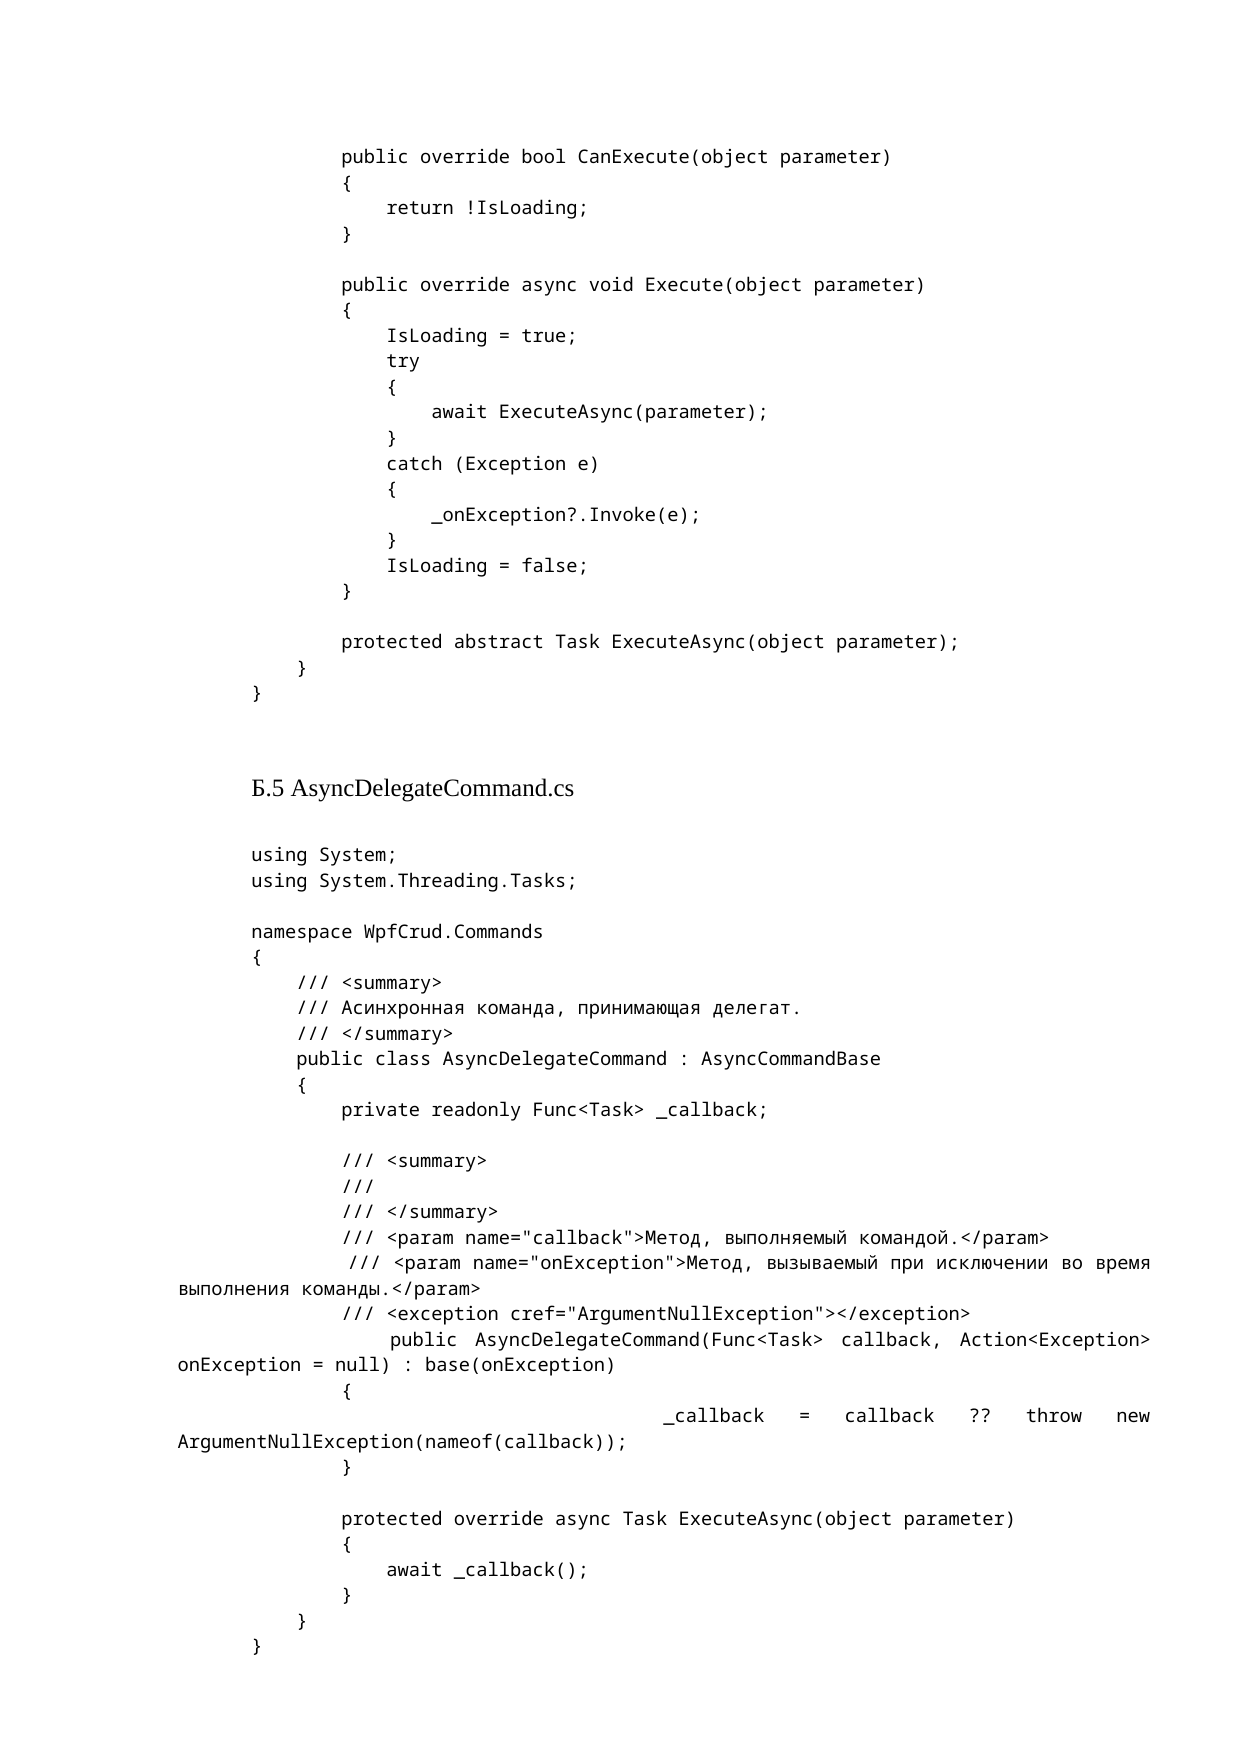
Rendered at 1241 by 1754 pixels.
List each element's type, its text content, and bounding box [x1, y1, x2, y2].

text /// <summary> [177, 1148, 1152, 1173]
text IsLoading = false; [177, 552, 1152, 577]
text await ExecuteAsync(parameter); [177, 399, 1152, 424]
text /// <summary> [177, 969, 1152, 994]
text _onException?.Invoke(e); [177, 501, 1152, 526]
text /// [177, 1173, 1152, 1199]
text Б.5 AsyncDelegateCommand.cs [177, 773, 1152, 802]
text /// <exception cref="ArgumentNullException"></exception> [177, 1301, 1152, 1326]
text } [177, 424, 1152, 450]
text /// <param name="callback">Метод, выполняемый командой.</param> [177, 1224, 1152, 1250]
text public override async void Execute(object parameter) [177, 271, 1152, 297]
text await _callback(); [177, 1556, 1152, 1581]
text catch (Exception e) [177, 450, 1152, 475]
text { [177, 373, 1152, 399]
text _callback = callback ?? throw new ArgumentNullException(nameof(callback)); [177, 1403, 1152, 1454]
text } [177, 526, 1152, 552]
text } [177, 1581, 1152, 1607]
text } [177, 1632, 1152, 1658]
text public override bool CanExecute(object parameter) [177, 144, 1152, 169]
text using System; [177, 841, 1152, 867]
text { [177, 169, 1152, 195]
text /// <param name="onException">Метод, вызываемый при исключении во время выполнения команды.</param> [177, 1250, 1152, 1301]
text private readonly Func<Task> _callback; [177, 1097, 1152, 1122]
text /// </summary> [177, 1020, 1152, 1046]
text return !IsLoading; [177, 195, 1152, 220]
text using System.Threading.Tasks; [177, 867, 1152, 892]
text public AsyncDelegateCommand(Func<Task> callback, Action<Exception> onException = null) : base(onException) [177, 1326, 1152, 1377]
text { [177, 1530, 1152, 1556]
text { [177, 475, 1152, 501]
text { [177, 297, 1152, 322]
text { [177, 943, 1152, 969]
text protected override async Task ExecuteAsync(object parameter) [177, 1505, 1152, 1530]
text } [177, 220, 1152, 246]
text IsLoading = true; [177, 322, 1152, 348]
text namespace WpfCrud.Commands [177, 918, 1152, 943]
text /// Асинхронная команда, принимающая делегат. [177, 994, 1152, 1020]
text } [177, 1607, 1152, 1632]
text try [177, 348, 1152, 373]
text } [177, 679, 1152, 705]
text } [177, 654, 1152, 679]
text public class AsyncDelegateCommand : AsyncCommandBase [177, 1046, 1152, 1071]
text /// </summary> [177, 1199, 1152, 1224]
text protected abstract Task ExecuteAsync(object parameter); [177, 628, 1152, 654]
text } [177, 577, 1152, 603]
text } [177, 1454, 1152, 1479]
text { [177, 1071, 1152, 1097]
text { [177, 1377, 1152, 1403]
